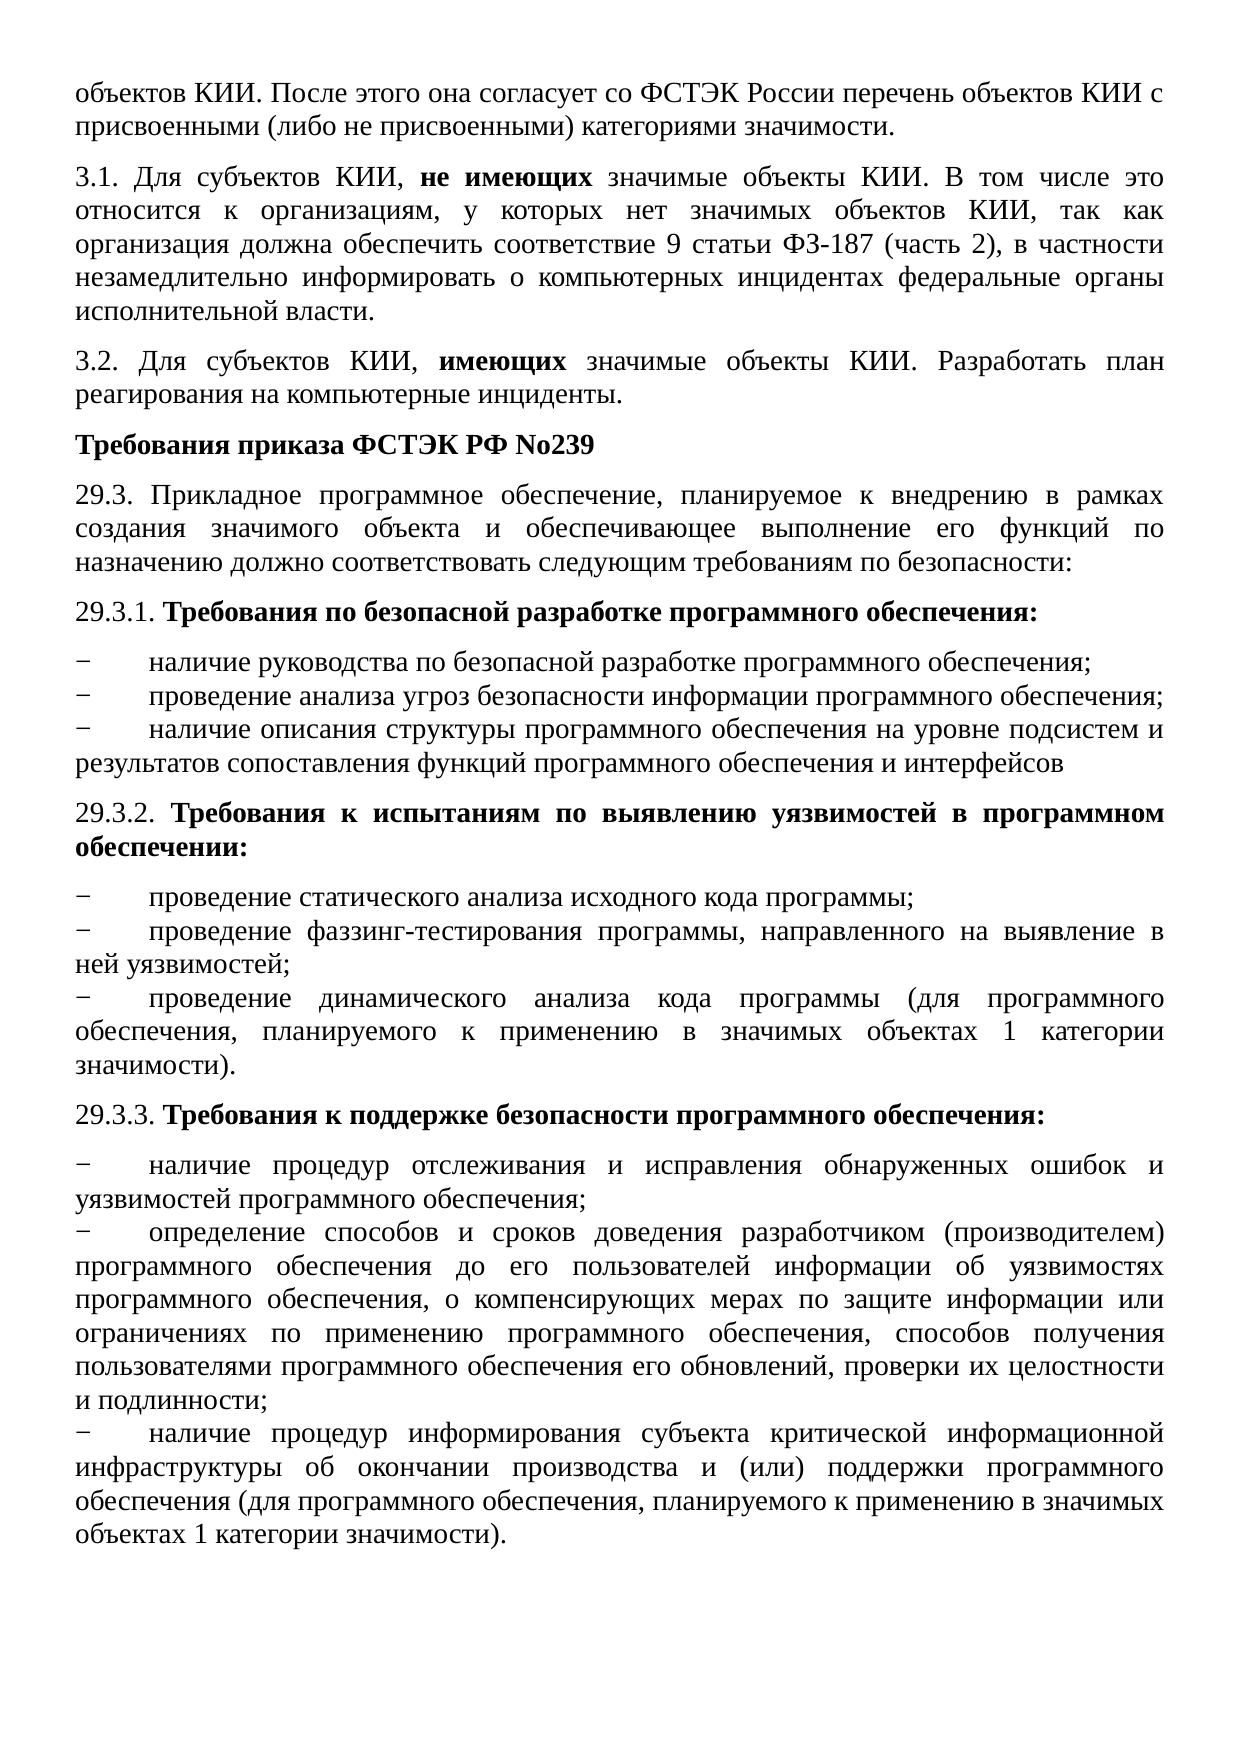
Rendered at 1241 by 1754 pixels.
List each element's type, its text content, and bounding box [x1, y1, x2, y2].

list проведение динамического анализа кода программы (для программного обеспечения, планируемого к применению в значимых объектах 1 категории значимости). [75, 980, 1165, 1080]
text 29.3.2. Требования к испытаниям по выявлению уязвимостей в программном обеспечении: [75, 795, 1165, 862]
list проведение анализа угроз безопасности информации программного обеспечения; [75, 678, 1165, 712]
text 29.3.1. Требования по безопасной разработке программного обеспечения: [75, 594, 1165, 628]
list наличие процедур отслеживания и исправления обнаруженных ошибок и уязвимостей программного обеспечения; [75, 1147, 1165, 1214]
list наличие процедур информирования субъекта критической информационной инфраструктуры об окончании производства и (или) поддержки программного обеспечения (для программного обеспечения, планируемого к применению в значимых объектах 1 категории значимости). [75, 1416, 1165, 1550]
text 29.3.3. Требования к поддержке безопасности программного обеспечения: [75, 1097, 1165, 1131]
list определение способов и сроков доведения разработчиком (производителем) программного обеспечения до его пользователей информации об уязвимостях программного обеспечения, о компенсирующих мерах по защите информации или ограничениях по применению программного обеспечения, способов получения пользователями программного обеспечения его обновлений, проверки их целостности и подлинности; [75, 1214, 1165, 1416]
list наличие руководства по безопасной разработке программного обеспечения; [75, 644, 1165, 678]
list проведение статического анализа исходного кода программы; [75, 879, 1165, 913]
list наличие описания структуры программного обеспечения на уровне подсистем и результатов сопоставления функций программного обеспечения и интерфейсов [75, 712, 1165, 779]
text 3.2. Для субъектов КИИ, имеющих значимые объекты КИИ. Разработать план реагирования на компьютерные инциденты. [75, 343, 1165, 410]
text 3.1. Для субъектов КИИ, не имеющих значимые объекты КИИ. В том числе это относится к организациям, у которых нет значимых объектов КИИ, так как организация должна обеспечить соответствие 9 статьи ФЗ-187 (часть 2), в частности незамедлительно информировать о компьютерных инцидентах федеральные органы исполнительной власти. [75, 159, 1165, 326]
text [75, 75, 1165, 142]
text Требования приказа ФСТЭК РФ No239 [75, 427, 1165, 460]
list проведение фаззинг-тестирования программы, направленного на выявление в ней уязвимостей; [75, 913, 1165, 980]
text 29.3. Прикладное программное обеспечение, планируемое к внедрению в рамках создания значимого объекта и обеспечивающее выполнение его функций по назначению должно соответствовать следующим требованиям по безопасности: [75, 477, 1165, 578]
